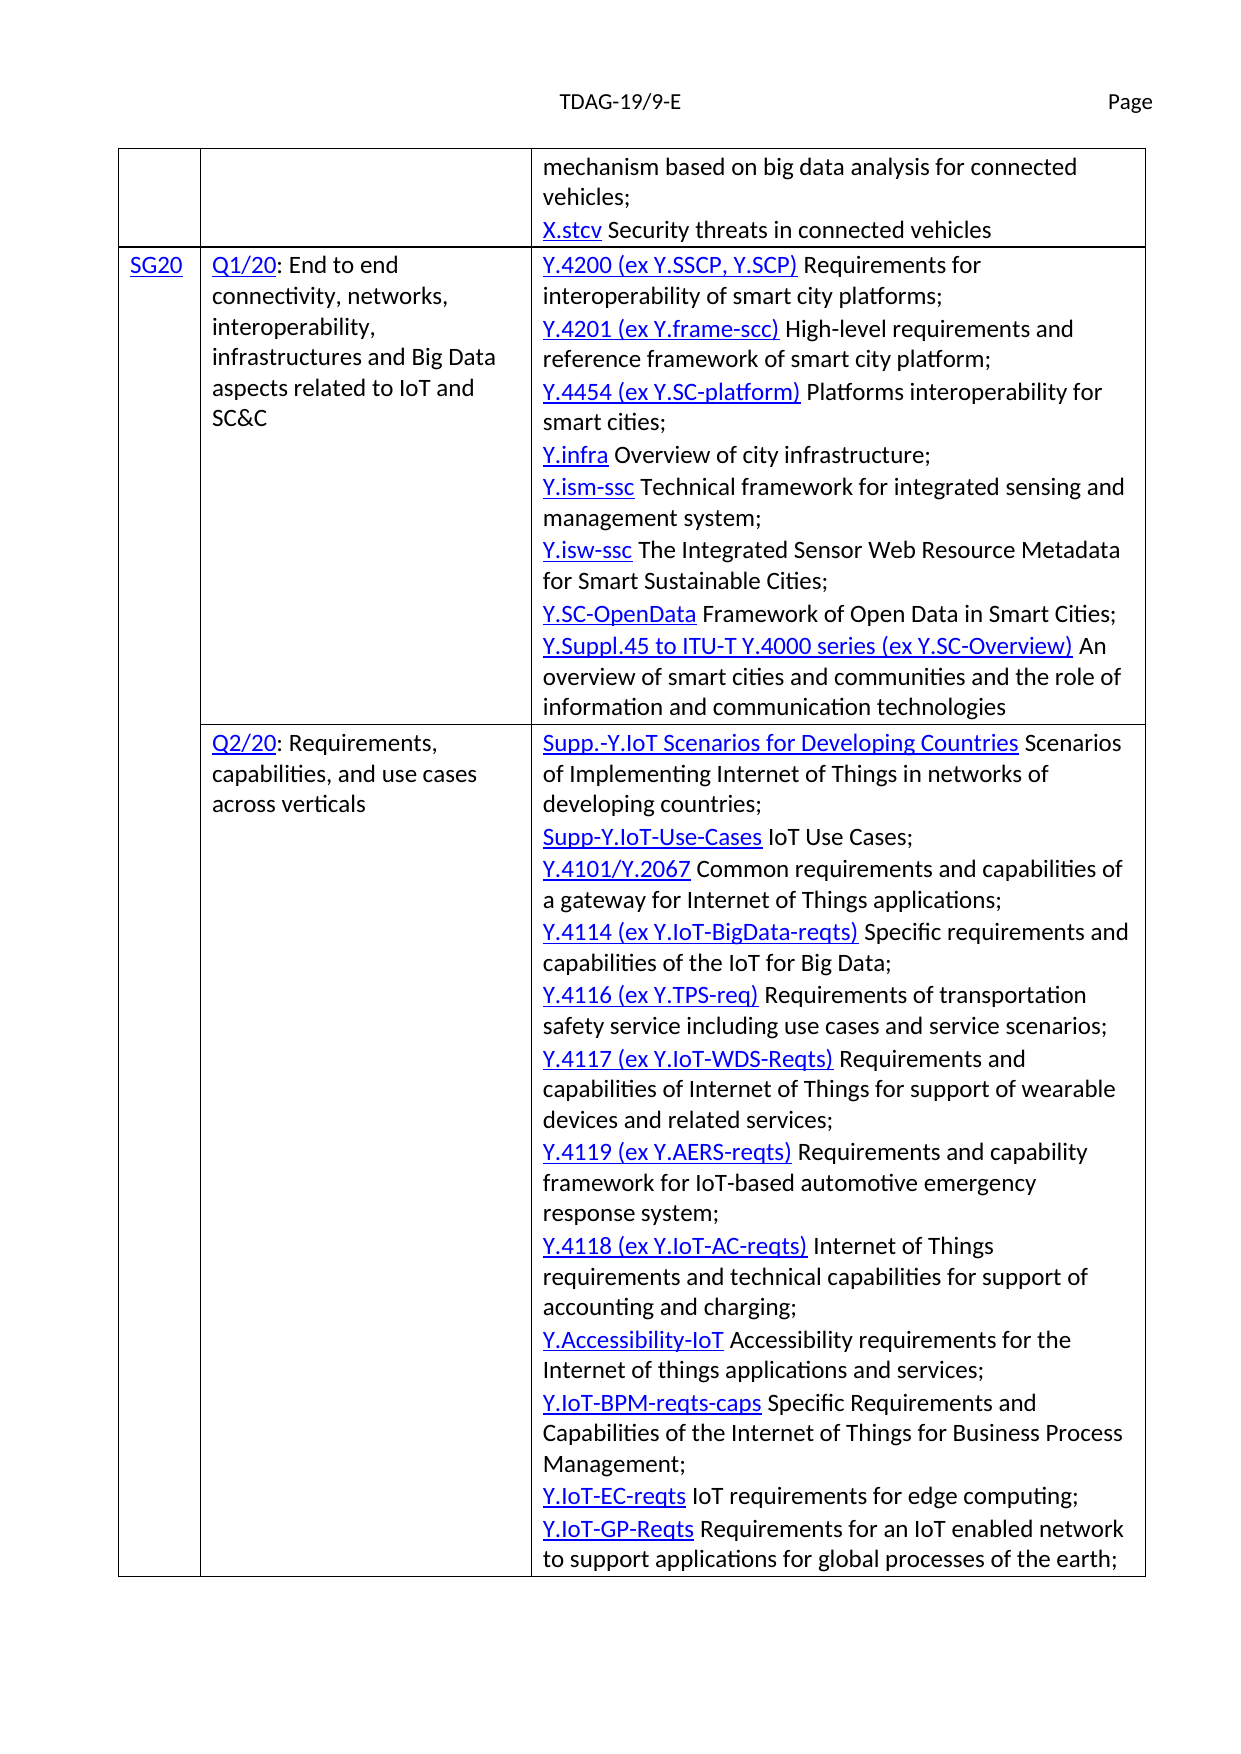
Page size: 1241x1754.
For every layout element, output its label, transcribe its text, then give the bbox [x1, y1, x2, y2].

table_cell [532, 149, 1145, 246]
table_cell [532, 725, 1145, 1576]
table_cell Y.4200 (ex Y.SSCP, Y.SCP) Requirements for interoperability of smart city platforms; Y.4201 (ex Y.frame-scc) High-level requirements and reference framework of smart city platform; Y.4454 (ex Y.SC-platform) Platforms interoperability for smart cities; Y.infra Overview of city infrastructure; Y.ism-ssc Technical framework for integrated sensing and management system; Y.isw-ssc The Integrated Sensor Web Resource Metadata for Smart Sustainable Cities; Y.SC-OpenData Framework of Open Data in Smart Cities; Y.Suppl.45 to ITU-T Y.4000 series (ex Y.SC-Overview) An overview of smart cities and communities and the role of information and communication technologies [532, 248, 1145, 724]
table_cell SG20 [119, 248, 200, 1576]
table_cell Q1/20: End to end connectivity, networks, interoperability, infrastructures and Big Data aspects related to IoT and SC&C [201, 248, 531, 724]
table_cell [201, 725, 531, 1576]
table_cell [201, 149, 531, 246]
